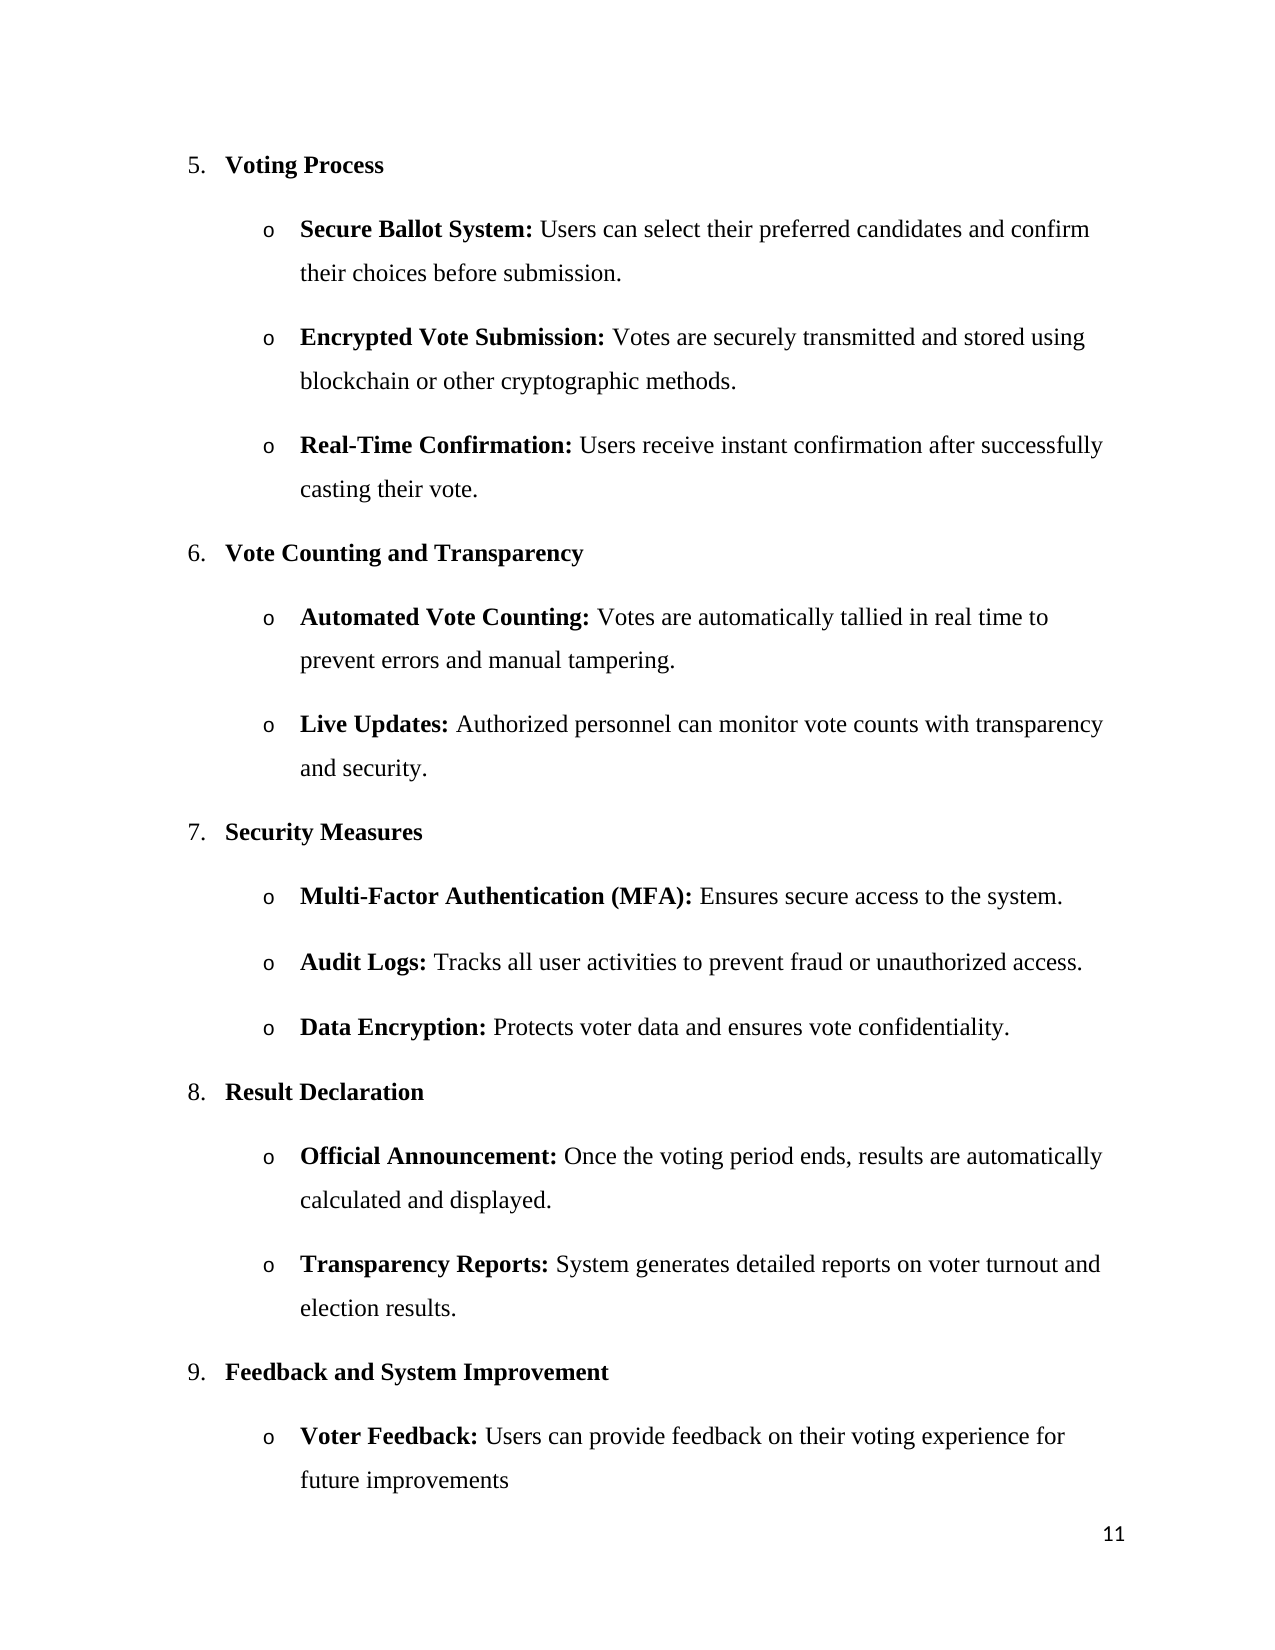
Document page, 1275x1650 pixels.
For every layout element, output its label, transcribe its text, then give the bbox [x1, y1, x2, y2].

list Multi-Factor Authentication (MFA): Ensures secure access to the system. [262, 881, 1125, 911]
list Voting Process [187, 150, 1125, 179]
list Real-Time Confirmation: Users receive instant confirmation after successfully casting their vote. [262, 430, 1125, 502]
list Automated Vote Counting: Votes are automatically tallied in real time to prevent errors and manual tampering. [262, 602, 1125, 674]
list Encrypted Vote Submission: Votes are securely transmitted and stored using blockchain or other cryptographic methods. [262, 322, 1125, 394]
list Secure Ballot System: Users can select their preferred candidates and confirm their choices before submission. [262, 214, 1125, 287]
list Security Measures [187, 817, 1125, 846]
list Audit Logs: Tracks all user activities to prevent fraud or unauthorized access. [262, 947, 1125, 976]
list Voter Feedback: Users can provide feedback on their voting experience for future improvements [262, 1421, 1125, 1493]
list Data Encryption: Protects voter data and ensures vote confidentiality. [262, 1012, 1125, 1041]
list Official Announcement: Once the voting period ends, results are automatically calculated and displayed. [262, 1141, 1125, 1214]
list Live Updates: Authorized personnel can monitor vote counts with transparency and security. [262, 709, 1125, 782]
list Vote Counting and Transparency [187, 538, 1125, 566]
list Feedback and System Improvement [187, 1357, 1125, 1386]
list Transparency Reports: System generates detailed reports on voter turnout and election results. [262, 1249, 1125, 1322]
list Result Declaration [187, 1077, 1125, 1106]
